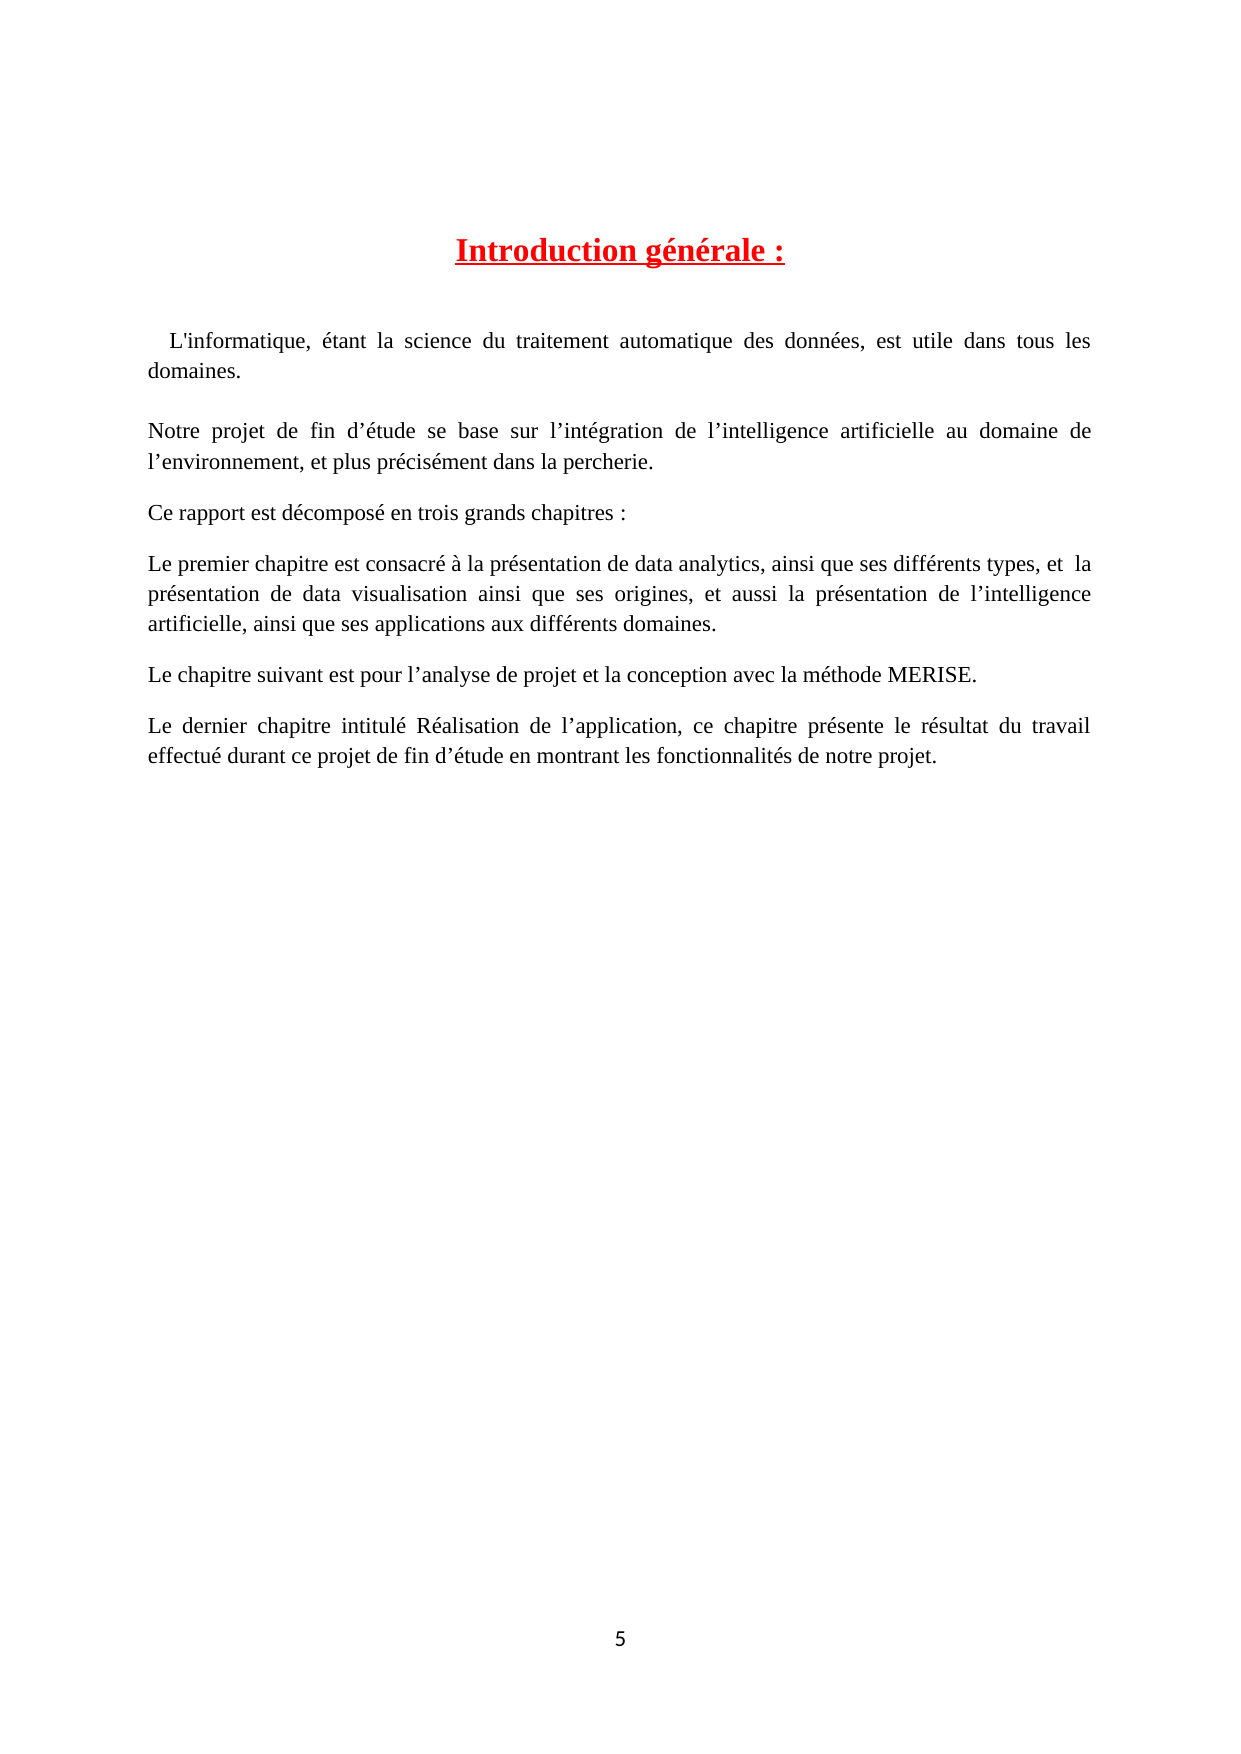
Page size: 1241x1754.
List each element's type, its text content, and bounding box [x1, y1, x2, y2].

text Notre projet de fin d’étude se base sur l’intégration de l’intelligence artificielle au domaine de l’environnement, et plus précisément dans la percherie. [148, 417, 1093, 474]
text Le dernier chapitre intitulé Réalisation de l’application, ce chapitre présente le résultat du travail effectué durant ce projet de fin d’étude en montrant les fonctionnalités de notre projet. [148, 712, 1093, 769]
text L'informatique, étant la science du traitement automatique des données, est utile dans tous les domaines. [148, 327, 1093, 383]
text Le chapitre suivant est pour l’analyse de projet et la conception avec la méthode MERISE. [148, 661, 1093, 688]
text Le premier chapitre est consacré à la présentation de data analytics, ainsi que ses différents types, et la présentation de data visualisation ainsi que ses origines, et aussi la présentation de l’intelligence artificielle, ainsi que ses applications aux différents domaines. [148, 550, 1093, 637]
text Ce rapport est décomposé en trois grands chapitres : [148, 499, 1093, 525]
subtitle Introduction générale : [148, 230, 1093, 268]
